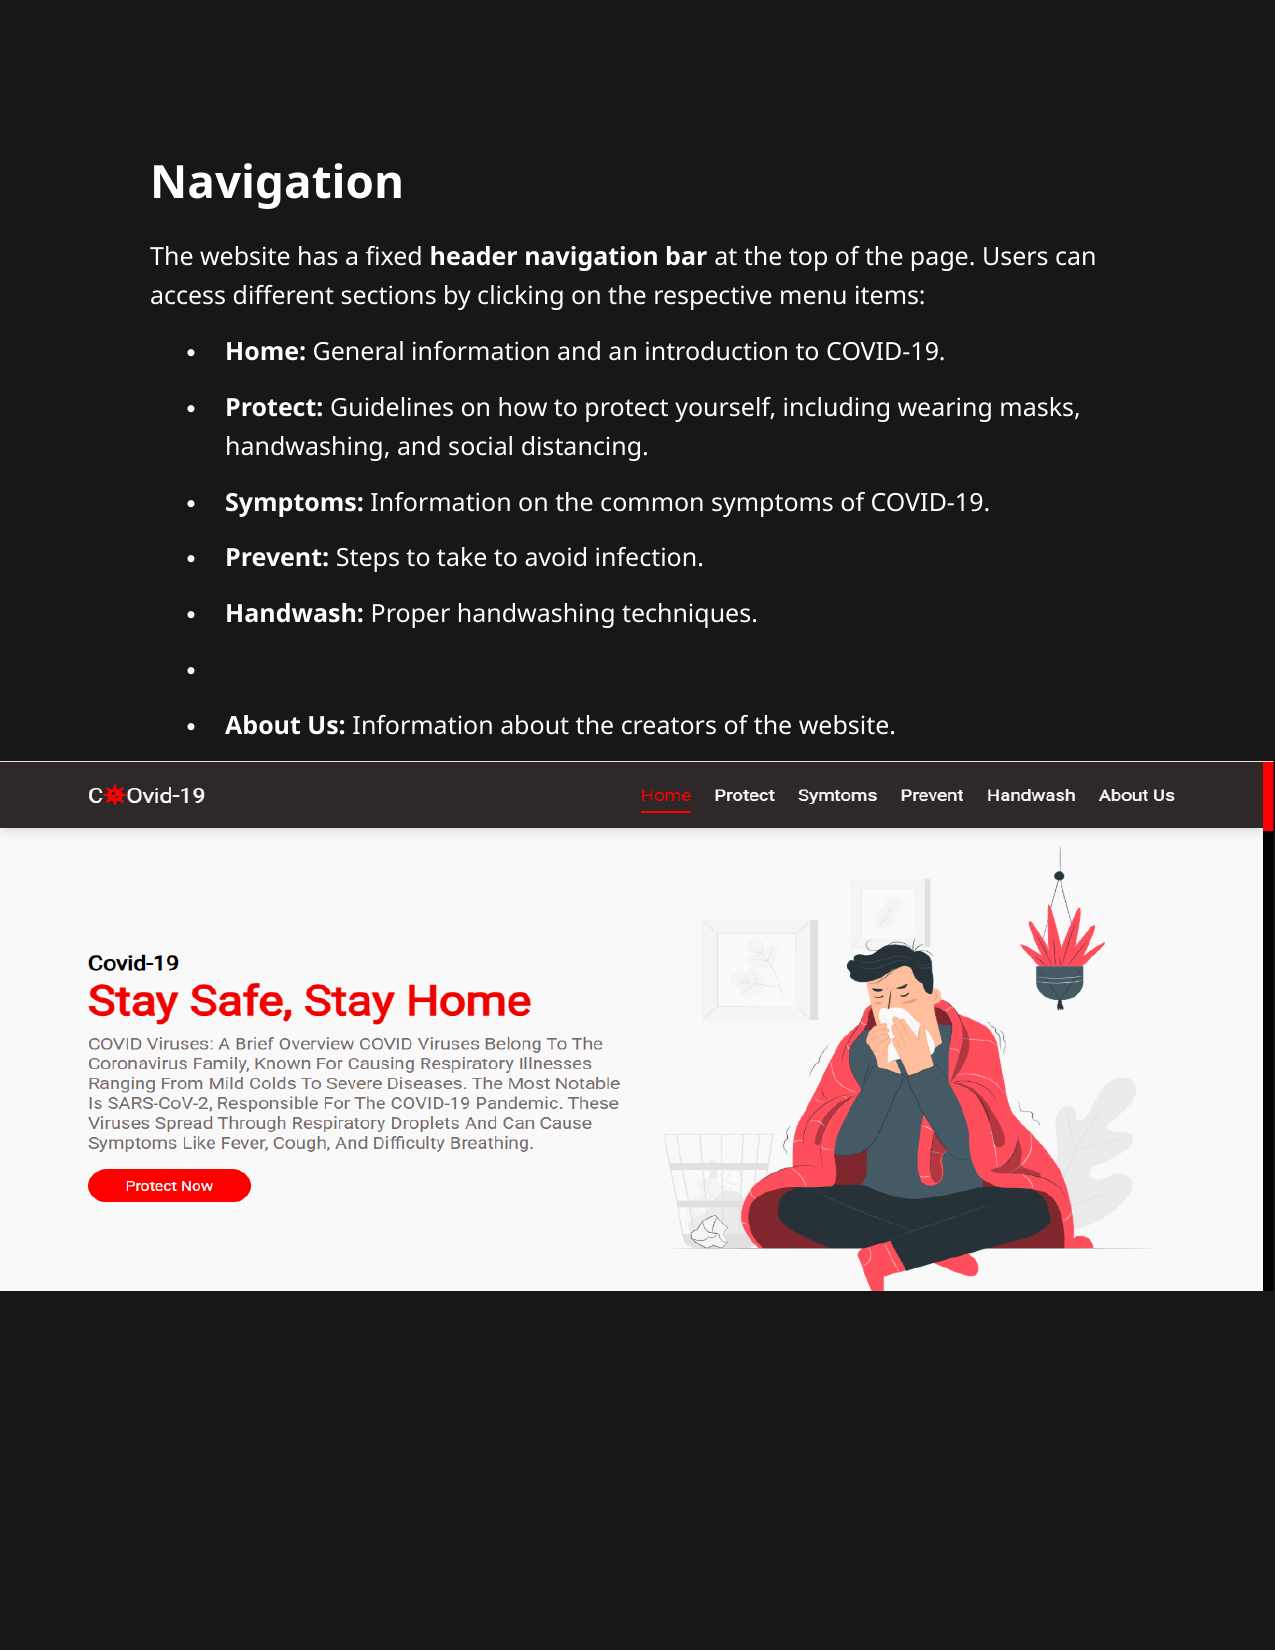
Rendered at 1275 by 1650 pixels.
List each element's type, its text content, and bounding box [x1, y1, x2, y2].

list Symptoms: Information on the common symptoms of COVID-19. [187, 484, 1125, 518]
picture [0, 761, 1274, 1291]
text Navigation [150, 150, 1125, 212]
list Protect: Guidelines on how to protect yourself, including wearing masks, handwashing, and social distancing. [187, 389, 1125, 462]
list About Us: Information about the creators of the website. [187, 707, 1125, 742]
text The website has a fixed header navigation bar at the top of the page. Users can access different sections by clicking on the respective menu items: [150, 238, 1125, 312]
list Prevent: Steps to take to avoid infection. [187, 540, 1125, 574]
list Home: General information and an introduction to COVID-19. [187, 333, 1125, 367]
list Handwash: Proper handwashing techniques. [187, 596, 1125, 630]
